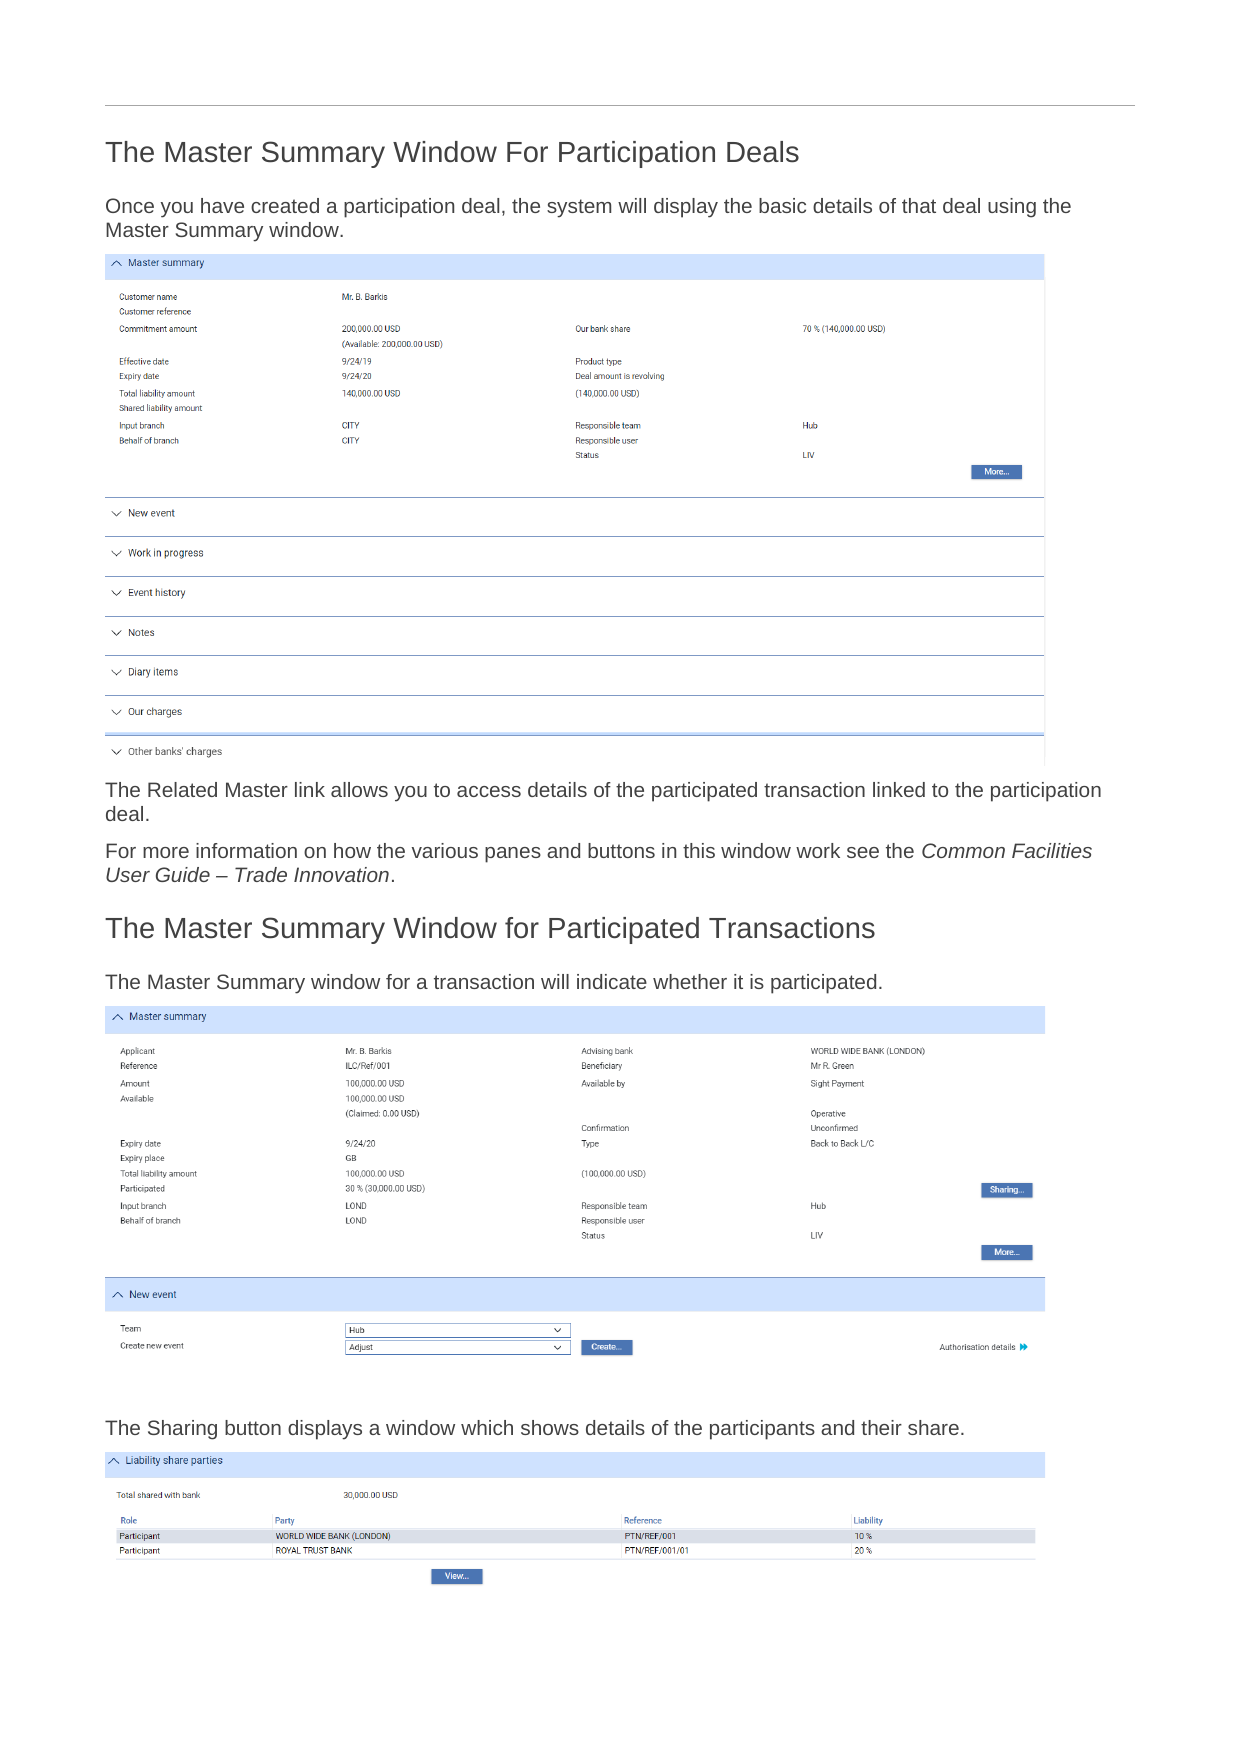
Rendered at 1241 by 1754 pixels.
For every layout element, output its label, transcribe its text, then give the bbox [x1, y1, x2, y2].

text The Master Summary window for a transaction will indicate whether it is participated. [105, 970, 1135, 994]
text For more information on how the various panes and buttons in this window work see the Common Facilities User Guide – Trade Innovation. [105, 839, 1135, 887]
text The Related Master link allows you to access details of the participated transaction linked to the participation deal. [105, 778, 1135, 826]
picture [105, 1006, 1046, 1367]
subtitle The Master Summary Window For Participation Deals [105, 135, 1135, 169]
subtitle The Master Summary Window for Participated Transactions [105, 912, 1135, 945]
picture [105, 254, 1046, 766]
picture [105, 1452, 1046, 1594]
text Once you have created a participation deal, the system will display the basic details of that deal using the Master Summary window. [105, 194, 1135, 242]
text The Sharing button displays a window which shows details of the participants and their share. [105, 1416, 1135, 1440]
